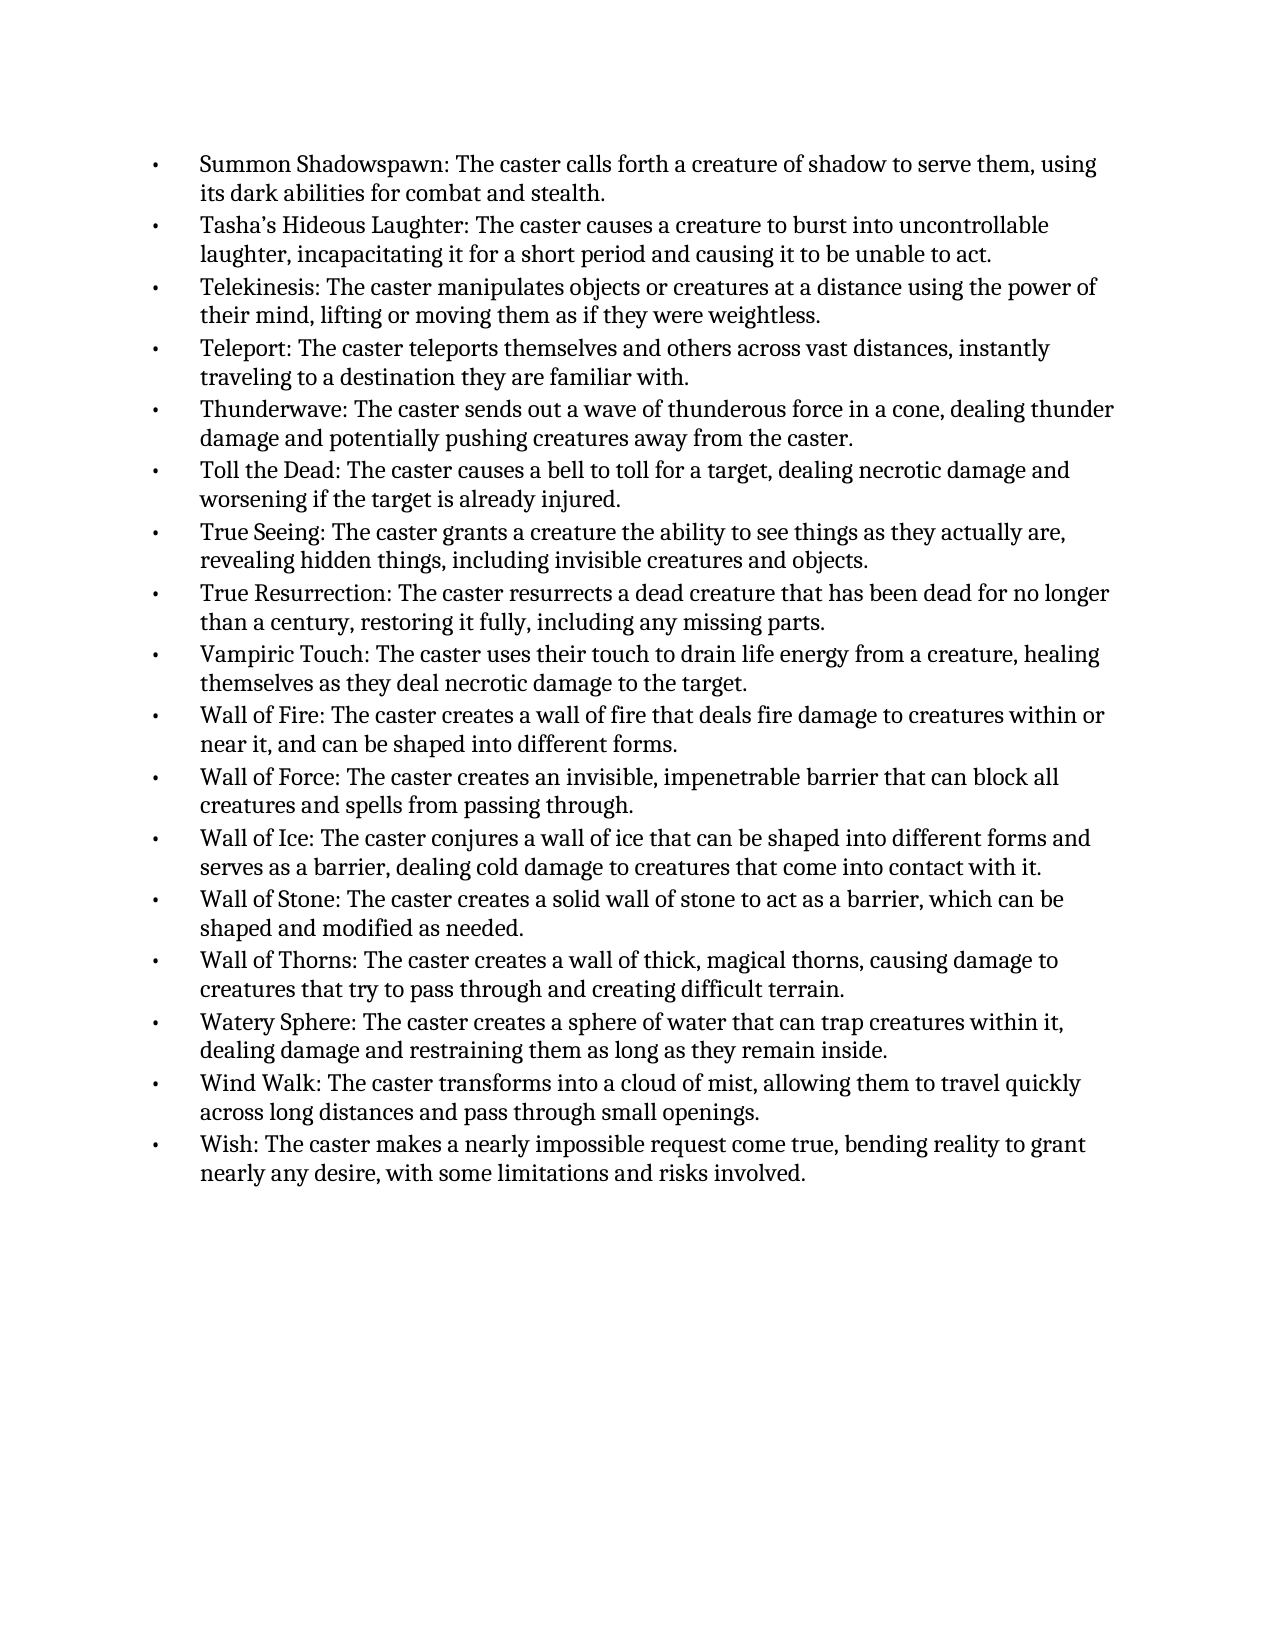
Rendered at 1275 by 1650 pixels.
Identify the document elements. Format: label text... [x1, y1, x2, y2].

list Vampiric Touch: The caster uses their touch to drain life energy from a creature, healing themselves as they deal necrotic damage to the target. [150, 640, 1125, 697]
list Wall of Fire: The caster creates a wall of fire that deals fire damage to creatures within or near it, and can be shaped into different forms. [150, 701, 1125, 759]
list Summon Shadowspawn: The caster calls forth a creature of shadow to serve them, using its dark abilities for combat and stealth. [150, 150, 1125, 207]
list Thunderwave: The caster sends out a wave of thunderous force in a cone, dealing thunder damage and potentially pushing creatures away from the caster. [150, 395, 1125, 452]
list Wall of Ice: The caster conjures a wall of ice that can be shaped into different forms and serves as a barrier, dealing cold damage to creatures that come into contact with it. [150, 824, 1125, 881]
list True Resurrection: The caster resurrects a dead creature that has been dead for no longer than a century, restoring it fully, including any missing parts. [150, 579, 1125, 636]
list True Seeing: The caster grants a creature the ability to see things as they actually are, revealing hidden things, including invisible creatures and objects. [150, 517, 1125, 575]
list Teleport: The caster teleports themselves and others across vast distances, instantly traveling to a destination they are familiar with. [150, 334, 1125, 391]
list Wall of Stone: The caster creates a solid wall of stone to act as a barrier, which can be shaped and modified as needed. [150, 885, 1125, 942]
list Toll the Dead: The caster causes a bell to toll for a target, dealing necrotic damage and worsening if the target is already injured. [150, 456, 1125, 514]
list Wish: The caster makes a nearly impossible request come true, bending reality to grant nearly any desire, with some limitations and risks involved. [150, 1130, 1125, 1187]
list Wind Walk: The caster transforms into a cloud of mist, allowing them to travel quickly across long distances and pass through small openings. [150, 1069, 1125, 1126]
list Tasha’s Hideous Laughter: The caster causes a creature to burst into uncontrollable laughter, incapacitating it for a short period and causing it to be unable to act. [150, 211, 1125, 269]
list Wall of Thorns: The caster creates a wall of thick, magical thorns, causing damage to creatures that try to pass through and creating difficult terrain. [150, 946, 1125, 1004]
list Watery Sphere: The caster creates a sphere of water that can trap creatures within it, dealing damage and restraining them as long as they remain inside. [150, 1007, 1125, 1065]
list Wall of Force: The caster creates an invisible, impenetrable barrier that can block all creatures and spells from passing through. [150, 762, 1125, 820]
list Telekinesis: The caster manipulates objects or creatures at a distance using the power of their mind, lifting or moving them as if they were weightless. [150, 272, 1125, 330]
